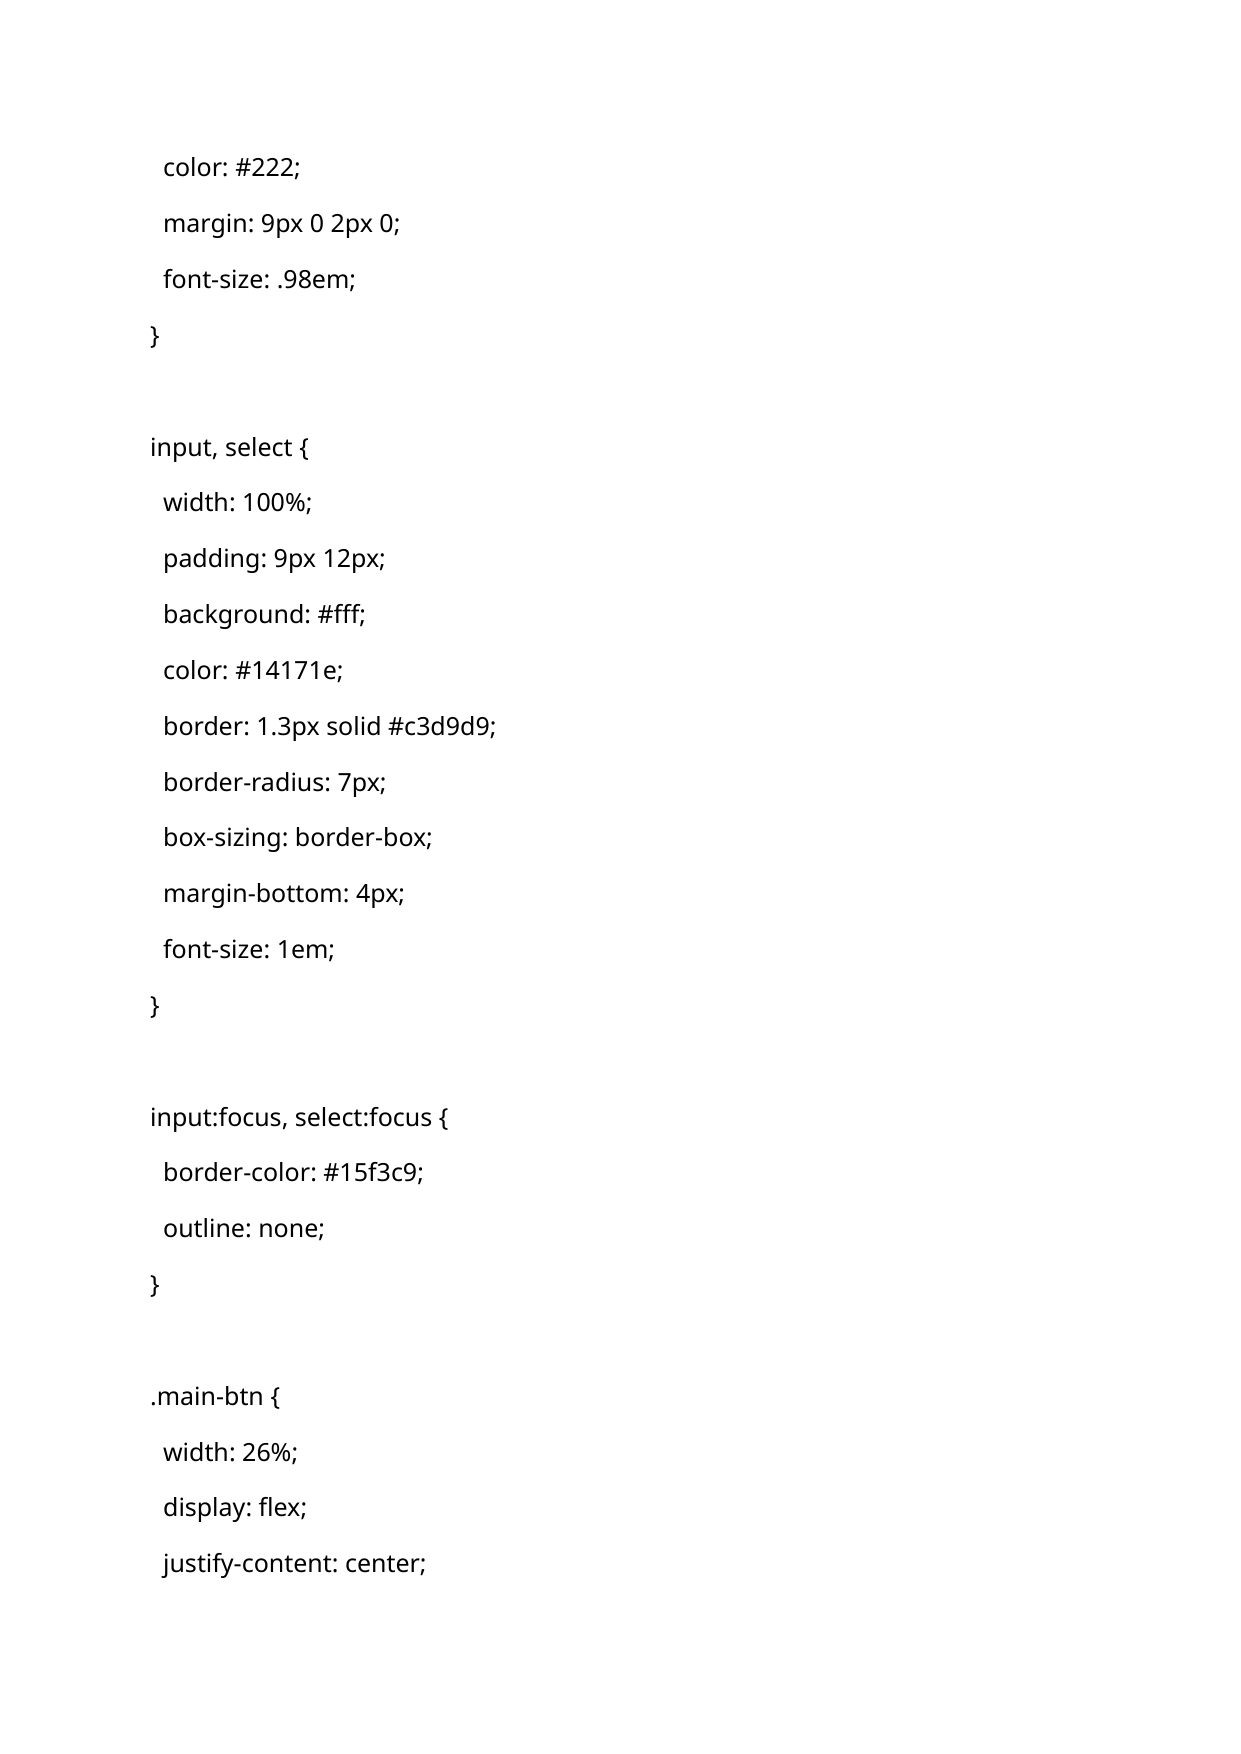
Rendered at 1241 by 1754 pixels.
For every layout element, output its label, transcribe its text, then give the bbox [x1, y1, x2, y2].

text background: #fff; [150, 597, 1090, 631]
text .main-btn { [150, 1378, 1090, 1412]
text border-color: #15f3c9; [150, 1155, 1090, 1189]
text border: 1.3px solid #c3d9d9; [150, 708, 1090, 742]
text input:focus, select:focus { [150, 1099, 1090, 1133]
text margin: 9px 0 2px 0; [150, 206, 1090, 240]
text color: #222; [150, 150, 1090, 184]
text justify-content: center; [150, 1546, 1090, 1580]
text font-size: .98em; [150, 262, 1090, 296]
text outline: none; [150, 1211, 1090, 1245]
text padding: 9px 12px; [150, 541, 1090, 575]
text font-size: 1em; [150, 932, 1090, 966]
text display: flex; [150, 1490, 1090, 1524]
text box-sizing: border-box; [150, 820, 1090, 854]
text width: 26%; [150, 1434, 1090, 1468]
text border-radius: 7px; [150, 764, 1090, 798]
text width: 100%; [150, 485, 1090, 519]
text } [150, 1267, 1090, 1301]
text } [150, 987, 1090, 1022]
text } [150, 317, 1090, 352]
text input, select { [150, 429, 1090, 463]
text margin-bottom: 4px; [150, 876, 1090, 910]
text color: #14171e; [150, 652, 1090, 687]
